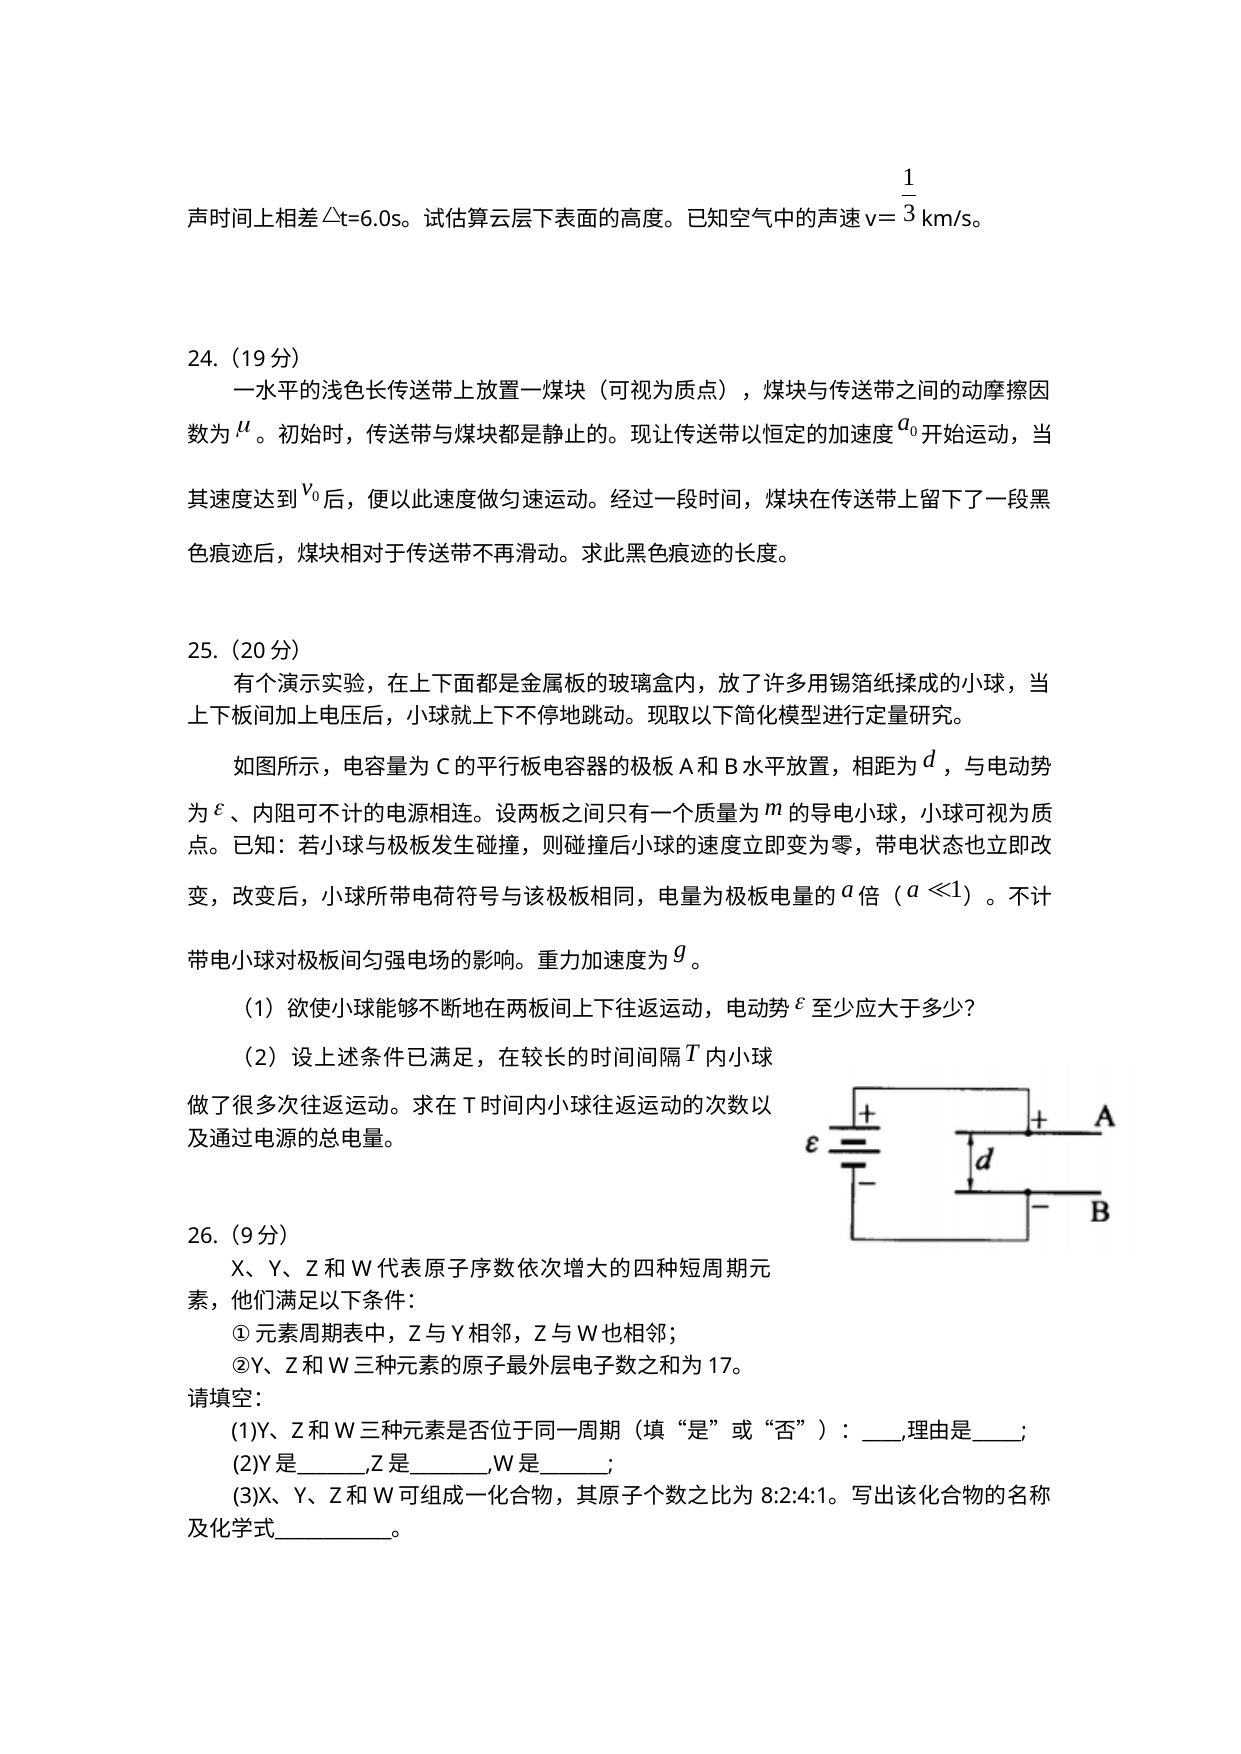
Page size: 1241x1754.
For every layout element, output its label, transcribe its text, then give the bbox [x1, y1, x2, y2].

text X、Y、Z和W代表原子序数依次增大的四种短周期元素，他们满足以下条件： [187, 1250, 1053, 1315]
text (3)X、Y、Z和W可组成一化合物，其原子个数之比为8:2:4:1。写出该化合物的名称及化学式____________。 [187, 1478, 1053, 1543]
text 25.（20分） [187, 633, 1053, 665]
text (2)Y是_______,Z是________,W是_______; [187, 1445, 1053, 1478]
text 一水平的浅色长传送带上放置一煤块（可视为质点），煤块与传送带之间的动摩擦因数为。初始时，传送带与煤块都是静止的。现让传送带以恒定的加速度开始运动，当其速度达到后，便以此速度做匀速运动。经过一段时间，煤块在传送带上留下了一段黑色痕迹后，煤块相对于传送带不再滑动。求此黑色痕迹的长度。 [187, 373, 1053, 568]
text 如图所示，电容量为C的平行板电容器的极板A和B水平放置，相距为，与电动势为、内阻可不计的电源相连。设两板之间只有一个质量为的导电小球，小球可视为质点。已知：若小球与极板发生碰撞，则碰撞后小球的速度立即变为零，带电状态也立即改变，改变后，小球所带电荷符号与该极板相同，电量为极板电量的倍（）。不计带电小球对极板间匀强电场的影响。重力加速度为。 [187, 730, 1053, 990]
text 有个演示实验，在上下面都是金属板的玻璃盒内，放了许多用锡箔纸揉成的小球，当上下板间加上电压后，小球就上下不停地跳动。现取以下简化模型进行定量研究。 [187, 665, 1053, 730]
text 26.（9分） [187, 1218, 792, 1250]
text 24.（19分） [187, 340, 1053, 373]
text （1）欲使小球能够不断地在两板间上下往返运动，电动势至少应大于多少？ [187, 990, 1053, 1023]
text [187, 162, 1053, 259]
text 请填空： [187, 1380, 1053, 1413]
text ①元素周期表中，Z与Y相邻，Z与W也相邻； [187, 1315, 1053, 1348]
text ②Y、Z和W三种元素的原子最外层电子数之和为17。 [187, 1348, 1053, 1380]
text （2）设上述条件已满足，在较长的时间间隔内小球做了很多次往返运动。求在T时间内小球往返运动的次数以及通过电源的总电量。 [187, 1023, 1053, 1153]
picture [792, 1063, 1133, 1255]
text (1)Y、Z和W三种元素是否位于同一周期（填“是”或“否”）：____,理由是_____; [187, 1413, 1053, 1445]
